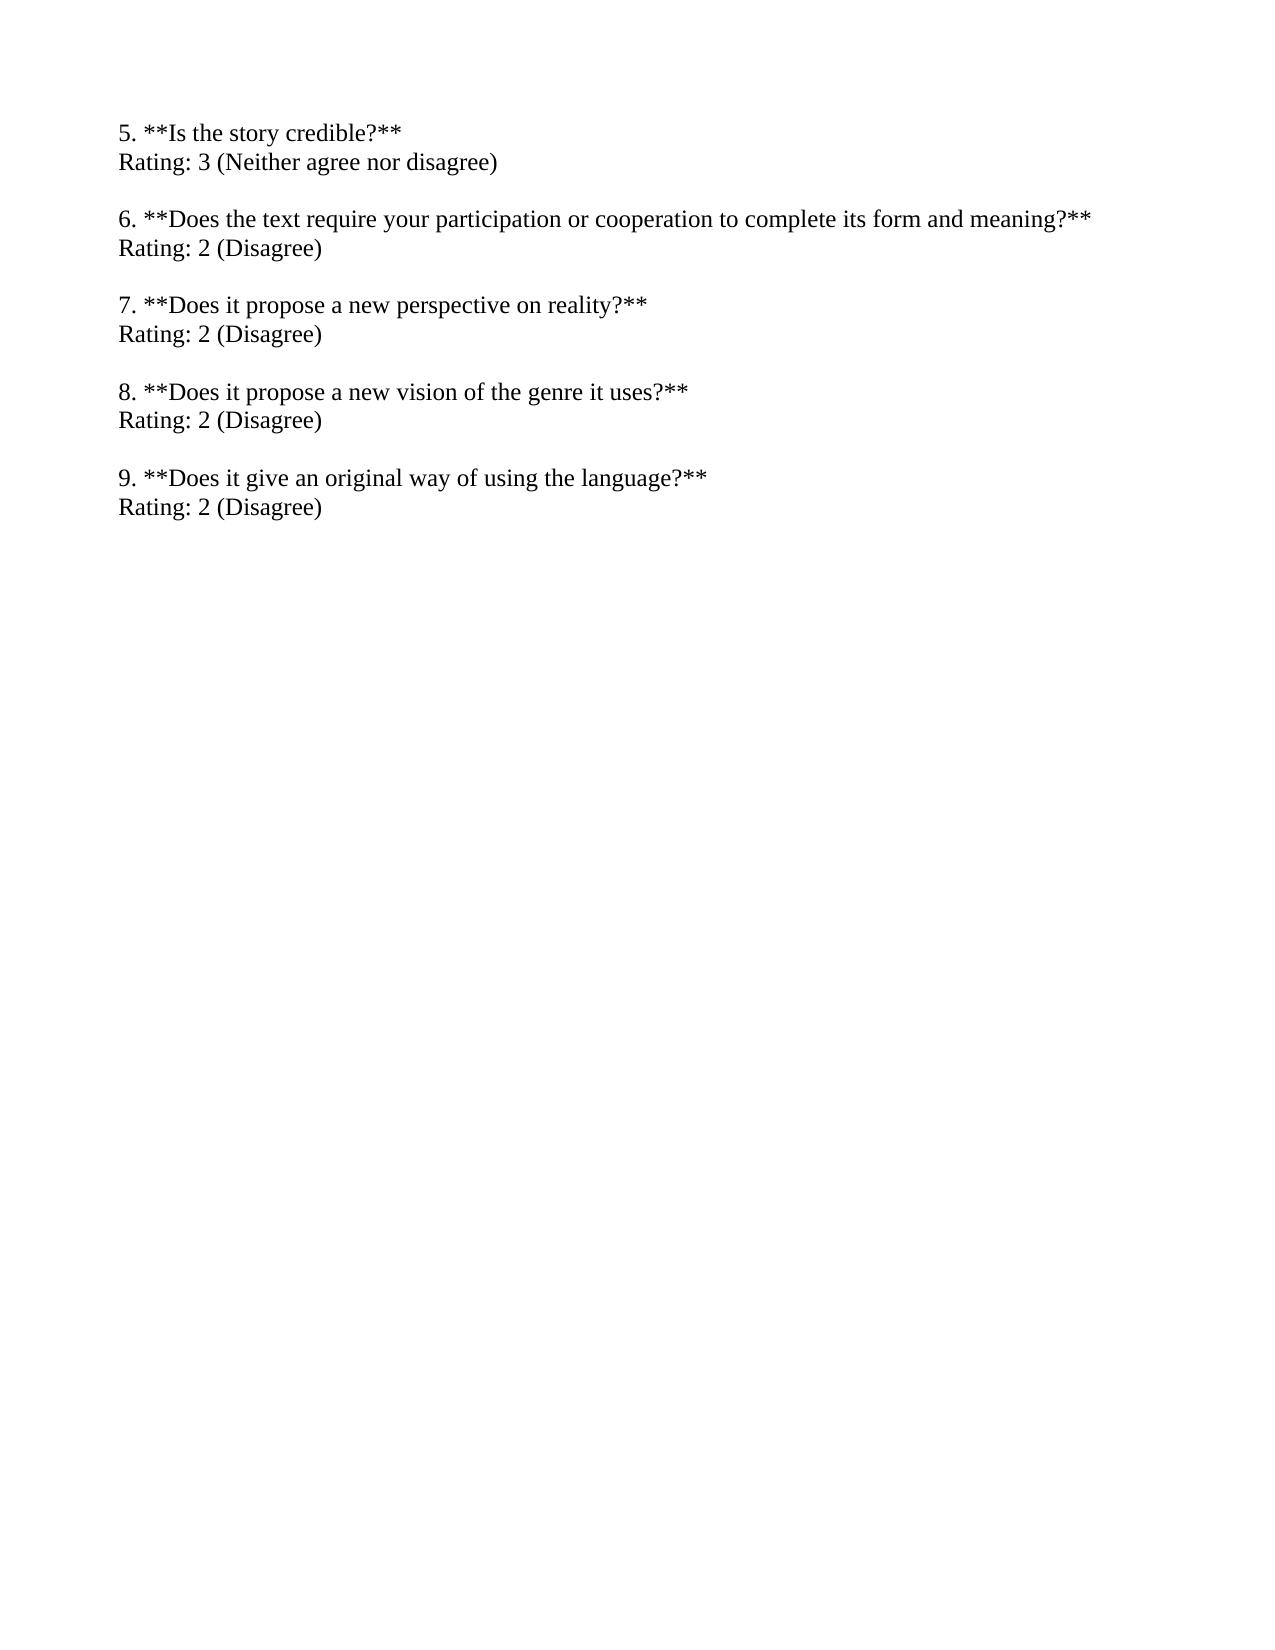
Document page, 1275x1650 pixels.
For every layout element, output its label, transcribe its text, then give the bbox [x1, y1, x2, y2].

text Rating: 2 (Disagree) [118, 319, 1157, 348]
text 6. **Does the text require your participation or cooperation to complete its form and meaning?** [118, 204, 1157, 233]
text 5. **Is the story credible?** [118, 118, 1157, 147]
text Rating: 2 (Disagree) [118, 492, 1157, 521]
text Rating: 2 (Disagree) [118, 406, 1157, 434]
text 8. **Does it propose a new vision of the genre it uses?** [118, 377, 1157, 406]
text 9. **Does it give an original way of using the language?** [118, 463, 1157, 492]
text Rating: 2 (Disagree) [118, 233, 1157, 262]
text Rating: 3 (Neither agree nor disagree) [118, 147, 1157, 176]
text 7. **Does it propose a new perspective on reality?** [118, 291, 1157, 319]
